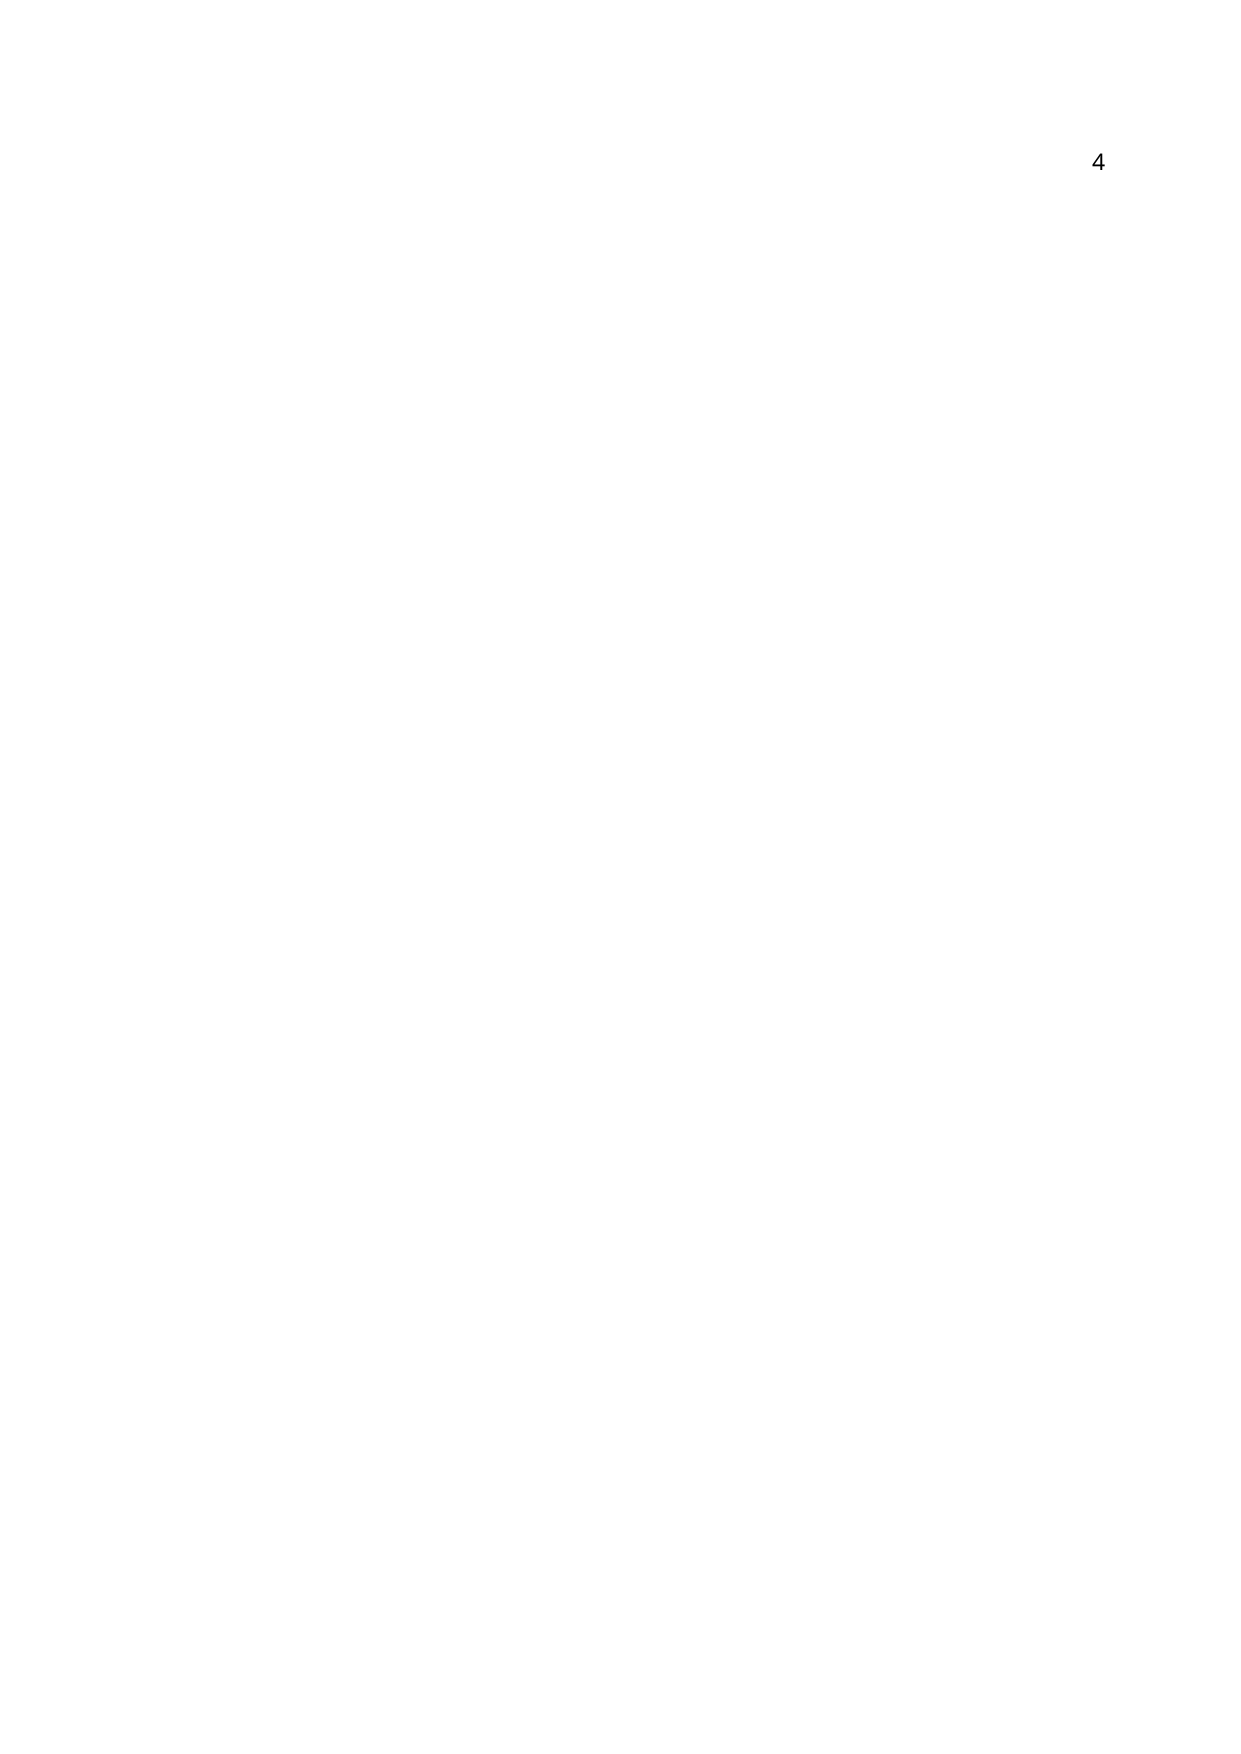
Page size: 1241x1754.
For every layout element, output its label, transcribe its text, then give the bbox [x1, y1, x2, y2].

text 4 [139, 146, 1105, 177]
